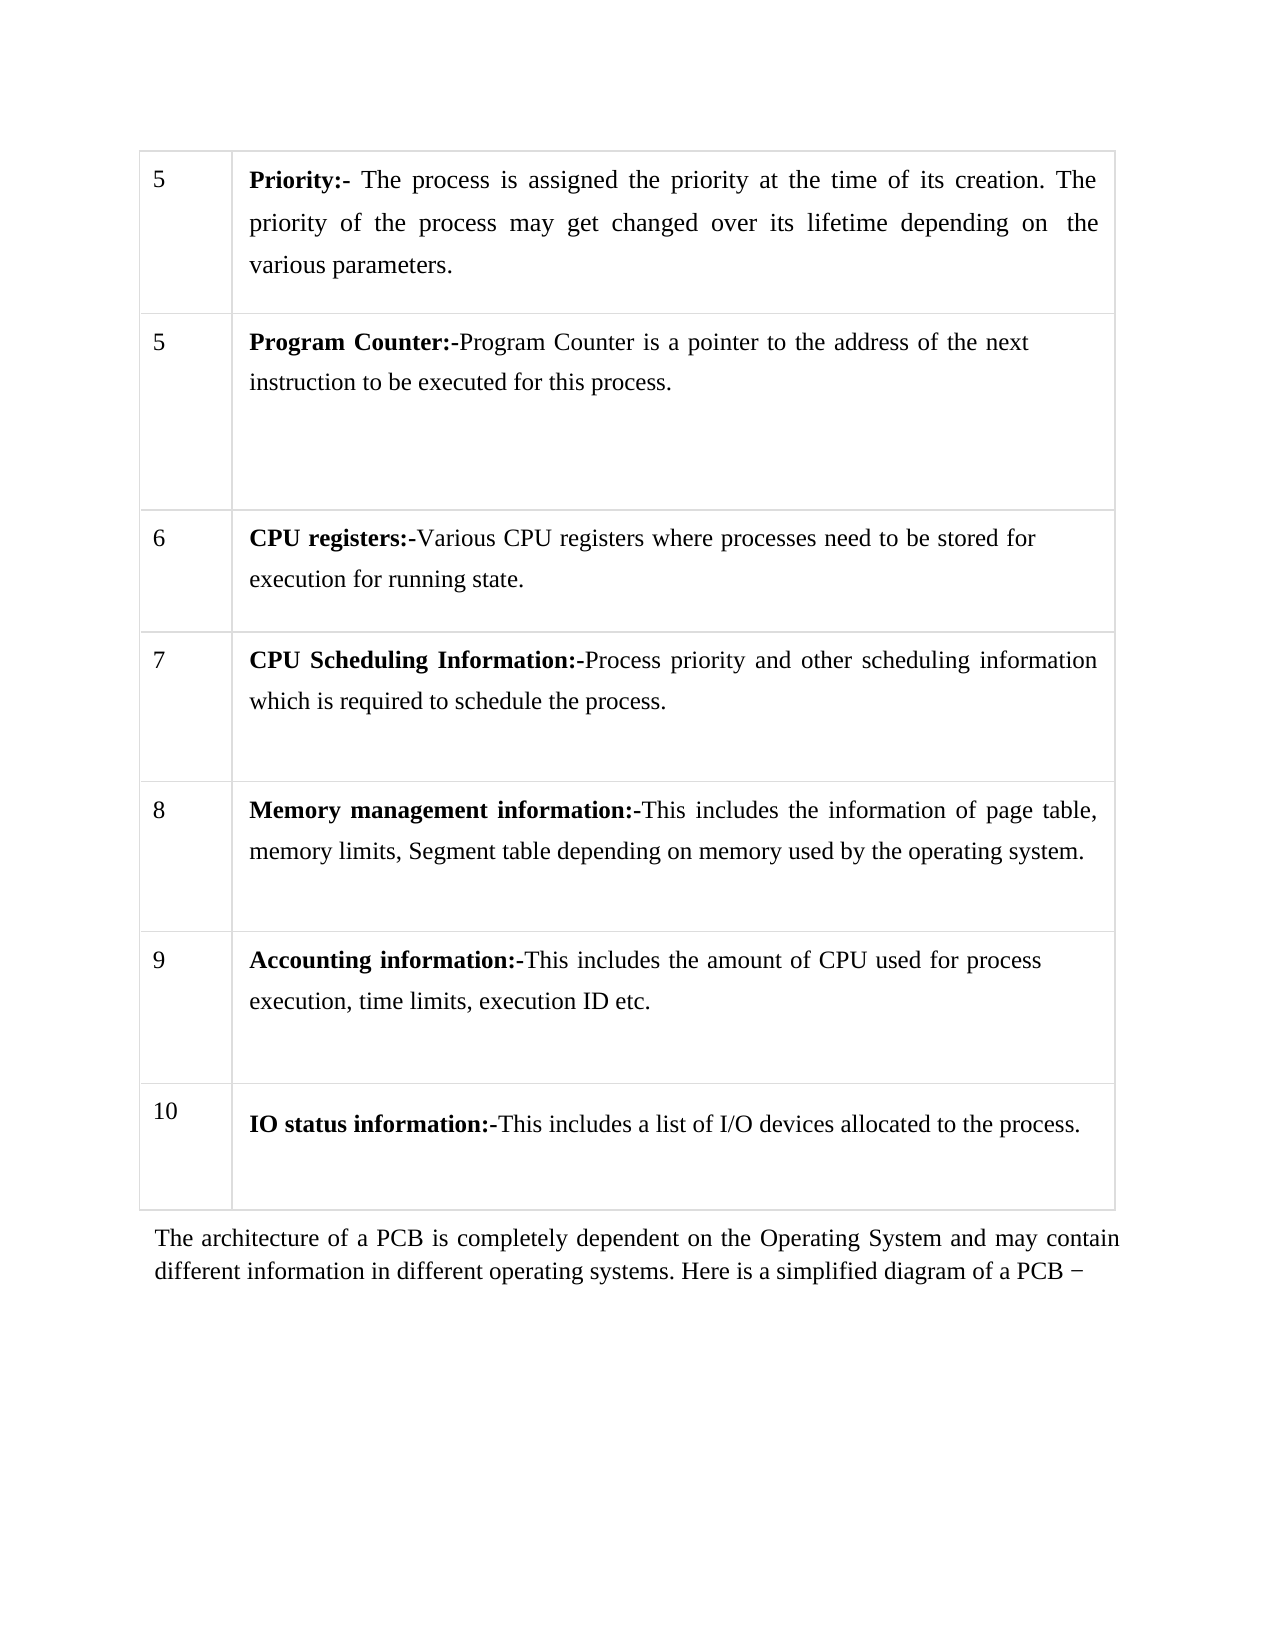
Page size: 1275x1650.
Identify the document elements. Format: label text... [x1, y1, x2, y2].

table_cell CPU registers:-Various CPU registers where processes need to be stored for execution for running state. [233, 511, 1114, 631]
table_header 5 [140, 152, 231, 312]
table_cell 5 [140, 314, 231, 509]
table_header Priority:- The process is assigned the priority at the time of its creation. The priority of the process may get changed over its lifetime depending on the various parameters. [233, 152, 1114, 312]
text The architecture of a PCB is completely dependent on the Operating System and may contain different information in different operating systems. Here is a simplified diagram of a PCB − [154, 1223, 1122, 1285]
table_cell IO status information:-This includes a list of I/O devices allocated to the process. [233, 1084, 1114, 1209]
table_cell Program Counter:-Program Counter is a pointer to the address of the next instruction to be executed for this process. [233, 314, 1114, 509]
table_cell Accounting information:-This includes the amount of CPU used for process execution, time limits, execution ID etc. [233, 932, 1114, 1082]
table_cell Memory management information:-This includes the information of page table, memory limits, Segment table depending on memory used by the operating system. [233, 782, 1114, 931]
table_cell 10 [140, 1084, 231, 1209]
table_cell CPU Scheduling Information:-Process priority and other scheduling information which is required to schedule the process. [233, 633, 1114, 781]
table_cell 9 [140, 932, 231, 1082]
table_cell 6 [140, 510, 231, 631]
table_cell 8 [140, 782, 231, 931]
table_cell 7 [140, 632, 231, 781]
